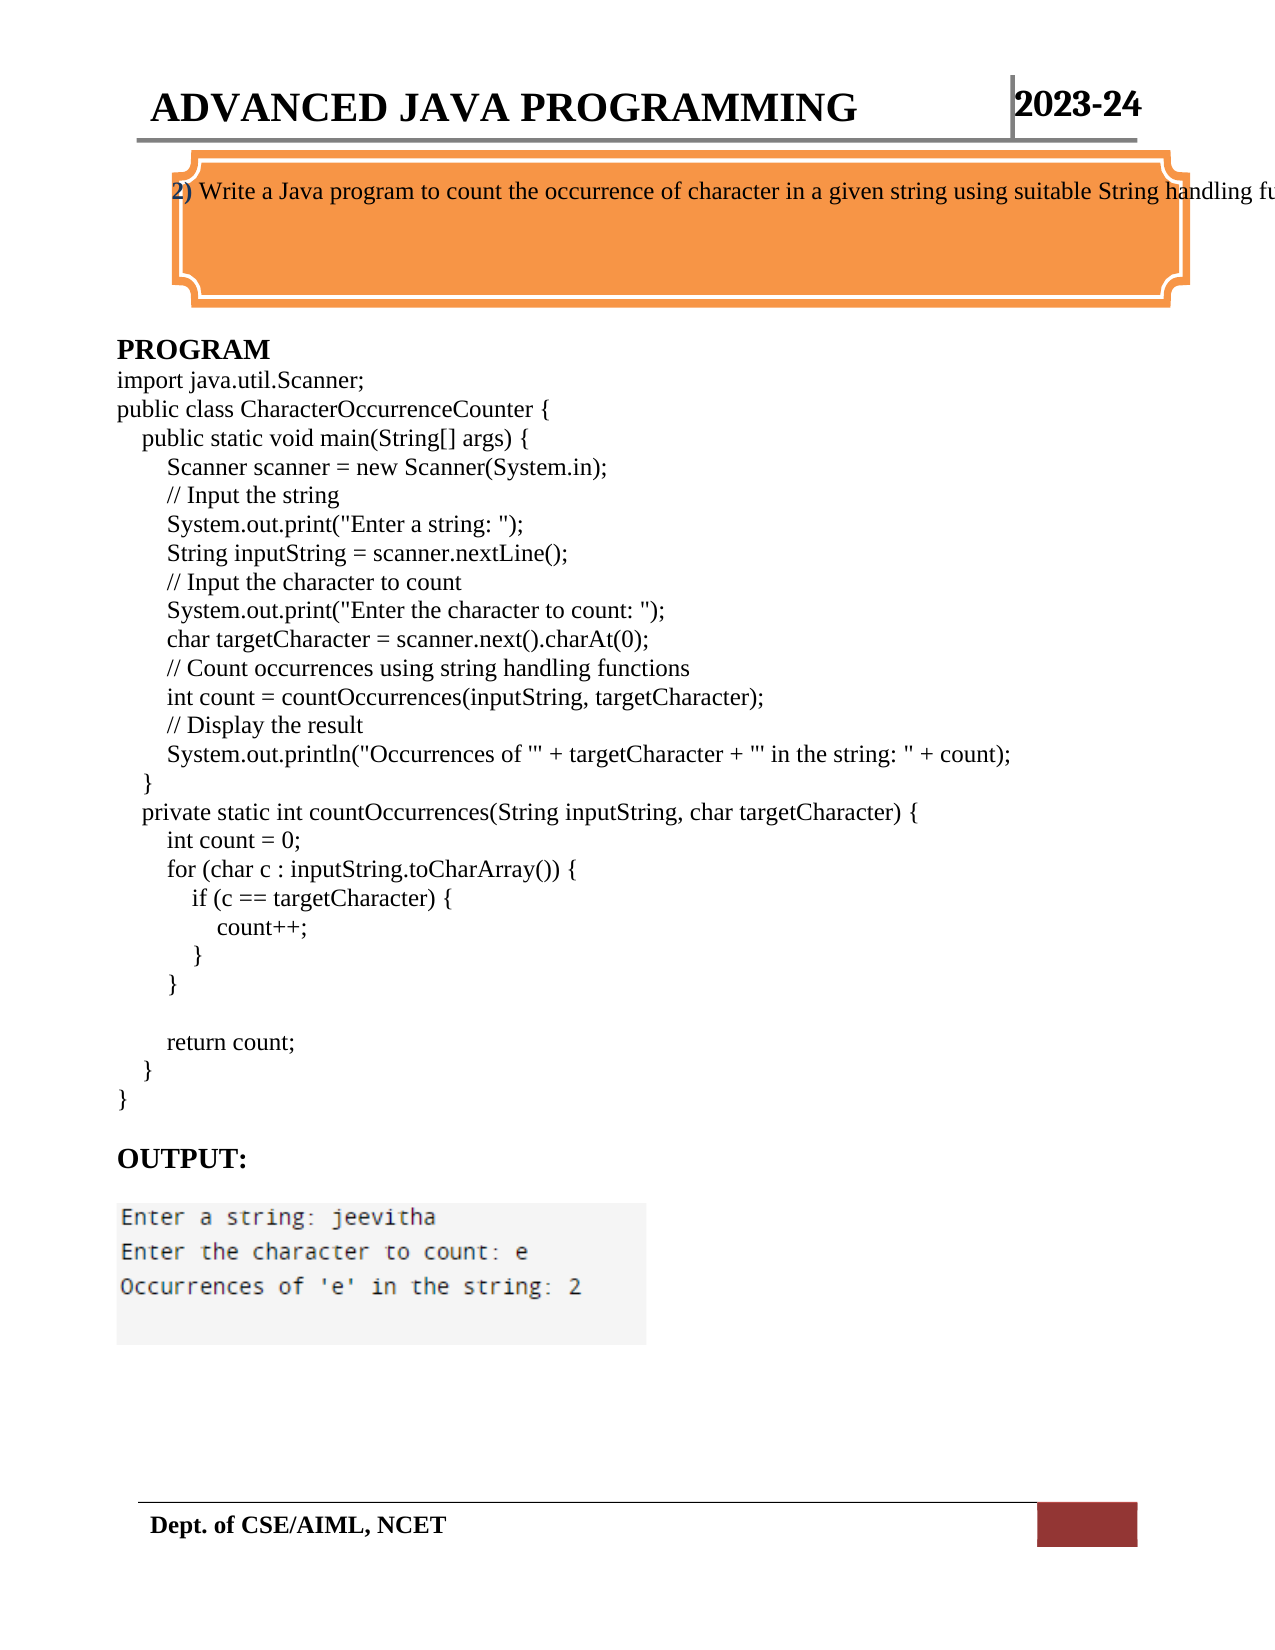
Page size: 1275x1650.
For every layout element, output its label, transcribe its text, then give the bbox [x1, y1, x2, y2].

text private static int countOccurrences(String inputString, char targetCharacter) { [117, 797, 1158, 825]
text // Count occurrences using string handling functions [117, 653, 1158, 682]
picture [116, 1203, 647, 1345]
text for (char c : inputString.toCharArray()) { [117, 854, 1158, 883]
text } [117, 969, 1158, 998]
text System.out.print("Enter the character to count: "); [117, 595, 1158, 624]
text public static void main(String[] args) { [117, 423, 1158, 452]
text public class CharacterOccurrenceCounter { [117, 394, 1158, 423]
text String inputString = scanner.nextLine(); [117, 538, 1158, 567]
text import java.util.Scanner; [117, 365, 1158, 394]
text if (c == targetCharacter) { [117, 883, 1158, 912]
text } [117, 768, 1158, 797]
text } [117, 940, 1158, 969]
text // Input the string [117, 480, 1158, 509]
text } [117, 1055, 1158, 1084]
text count++; [117, 912, 1158, 940]
text Scanner scanner = new Scanner(System.in); [117, 452, 1158, 480]
text System.out.print("Enter a string: "); [117, 509, 1158, 538]
text char targetCharacter = scanner.next().charAt(0); [117, 624, 1158, 653]
text int count = countOccurrences(inputString, targetCharacter); [117, 682, 1158, 710]
text // Input the character to count [117, 567, 1158, 595]
text // Display the result [117, 710, 1158, 739]
text return count; [117, 1027, 1158, 1055]
text PROGRAM [117, 332, 1158, 365]
text OUTPUT: [117, 1142, 1158, 1175]
text } [117, 1084, 1158, 1113]
text System.out.println("Occurrences of '" + targetCharacter + "' in the string: " + count); [117, 739, 1158, 768]
text int count = 0; [117, 825, 1158, 854]
